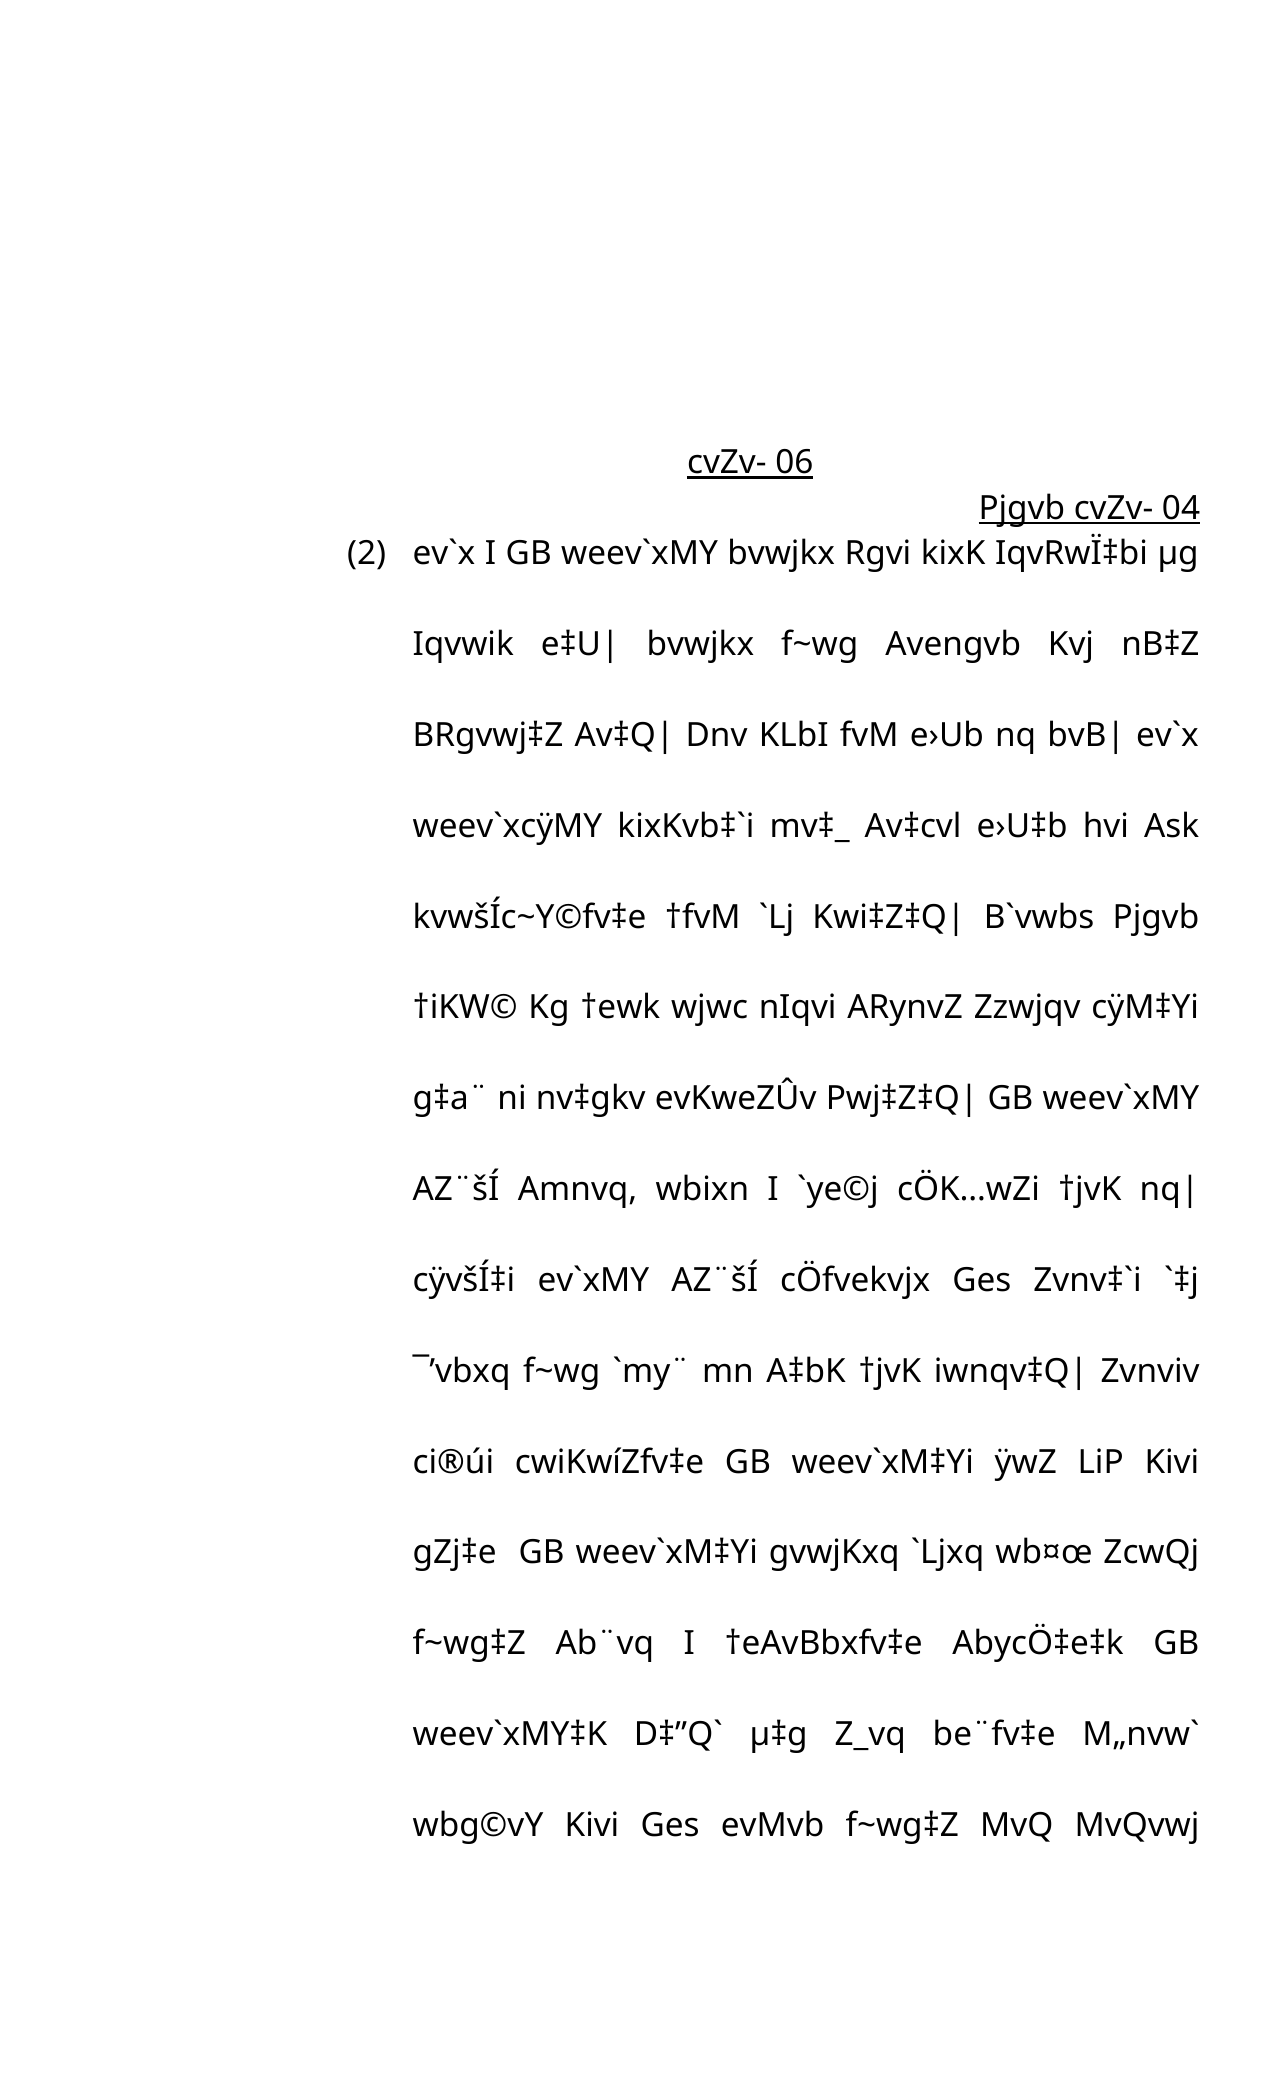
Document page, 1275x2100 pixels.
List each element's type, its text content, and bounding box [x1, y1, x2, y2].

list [347, 529, 1200, 1846]
list Pjgvb cvZv- 04 [412, 484, 1200, 529]
